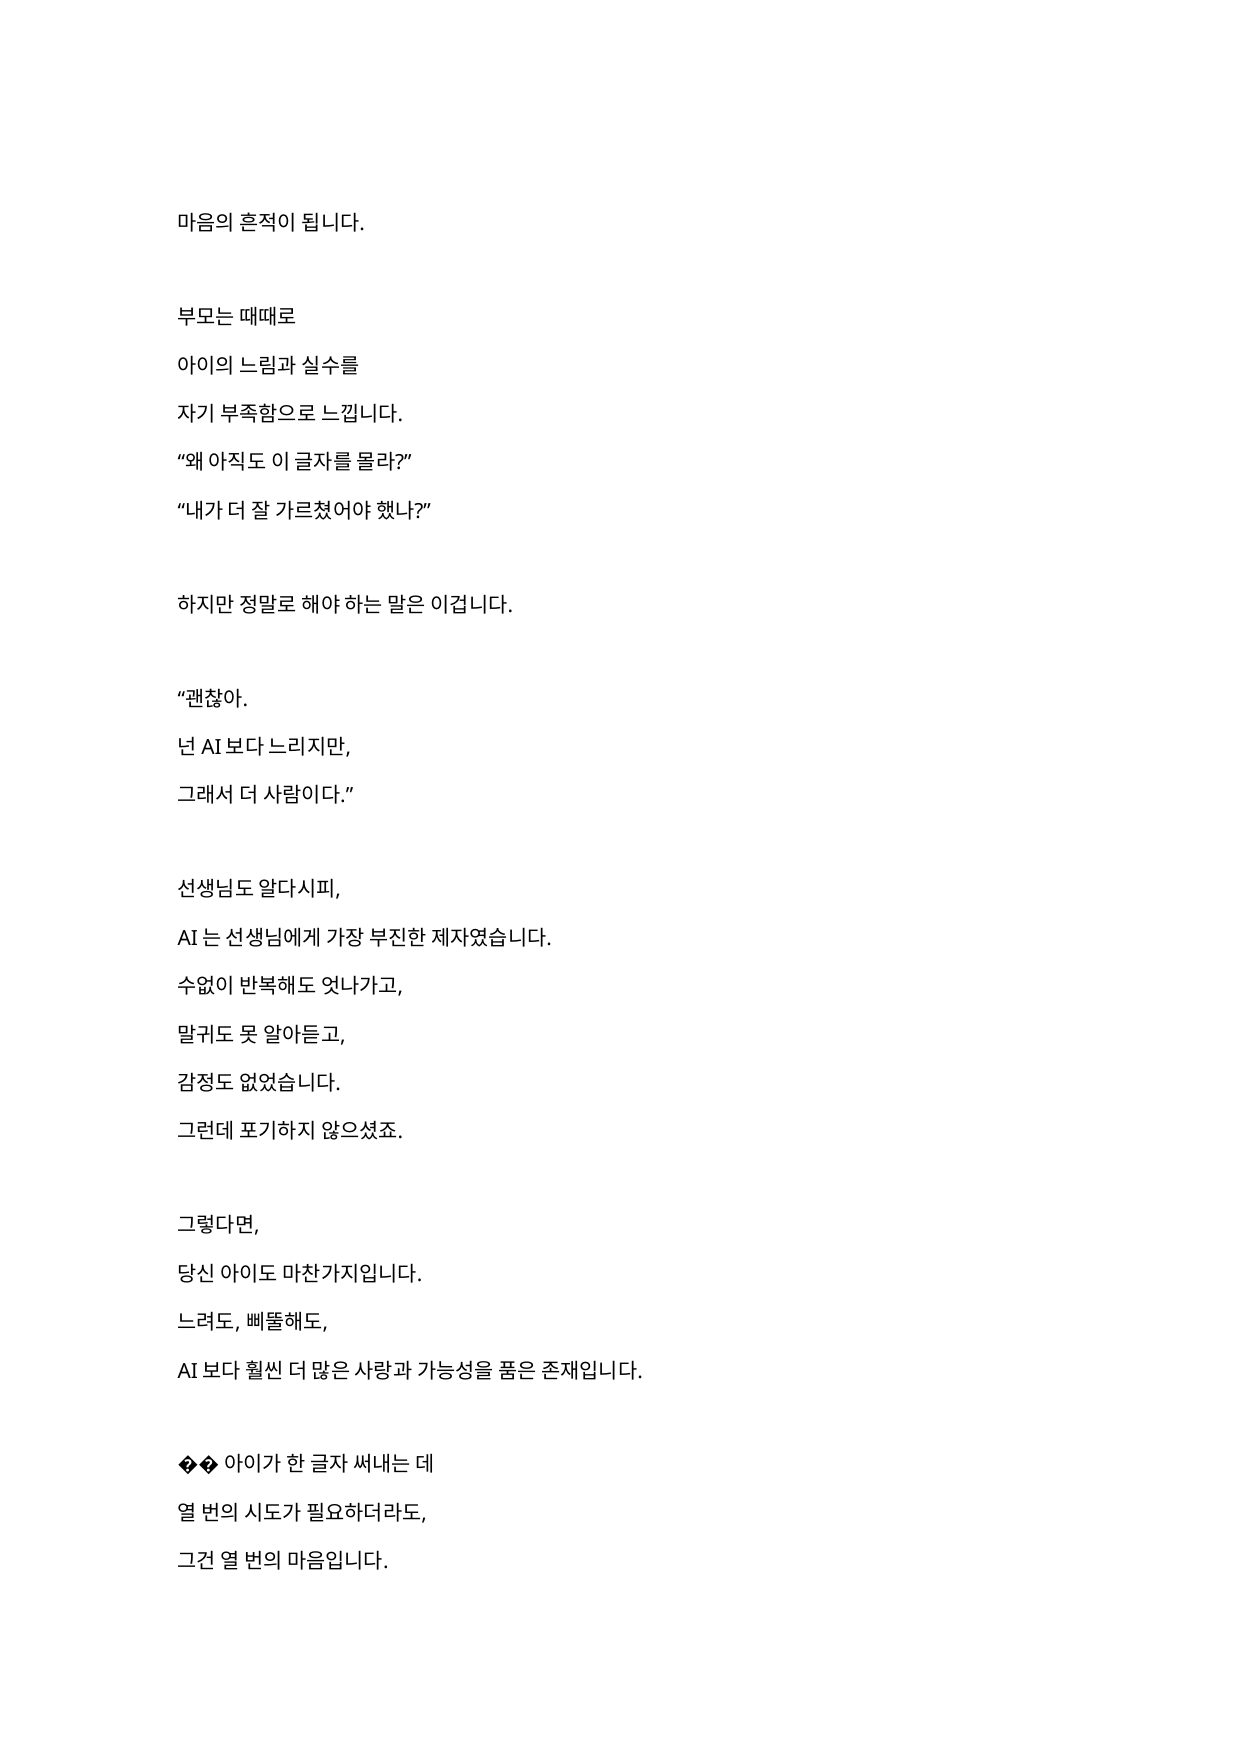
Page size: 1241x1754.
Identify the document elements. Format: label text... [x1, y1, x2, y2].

text 열 번의 시도가 필요하더라도, [177, 1496, 1063, 1526]
text AI보다 훨씬 더 많은 사랑과 가능성을 품은 존재입니다. [177, 1354, 1063, 1384]
text �� 아이가 한 글자 써내는 데 [177, 1448, 1063, 1478]
text 자기 부족함으로 느낍니다. [177, 397, 1063, 427]
text 감정도 없었습니다. [177, 1066, 1063, 1097]
text 그건 열 번의 마음입니다. [177, 1544, 1063, 1575]
text AI는 선생님에게 가장 부진한 제자였습니다. [177, 921, 1063, 951]
text 말귀도 못 알아듣고, [177, 1018, 1063, 1048]
text 아이의 느림과 실수를 [177, 349, 1063, 379]
text “왜 아직도 이 글자를 몰라?” [177, 446, 1063, 476]
text 넌 AI보다 느리지만, [177, 730, 1063, 761]
text 느려도, 삐뚤해도, [177, 1305, 1063, 1336]
text 마음의 흔적이 됩니다. [177, 207, 1063, 237]
text 그렇다면, [177, 1208, 1063, 1239]
text 부모는 때때로 [177, 301, 1063, 331]
text “내가 더 잘 가르쳤어야 했나?” [177, 494, 1063, 524]
text 당신 아이도 마찬가지입니다. [177, 1257, 1063, 1287]
text 그런데 포기하지 않으셨죠. [177, 1115, 1063, 1145]
text “괜찮아. [177, 682, 1063, 712]
text 그래서 더 사람이다.” [177, 779, 1063, 809]
text 수없이 반복해도 엇나가고, [177, 969, 1063, 1000]
text 하지만 정말로 해야 하는 말은 이겁니다. [177, 588, 1063, 618]
text 선생님도 알다시피, [177, 872, 1063, 903]
